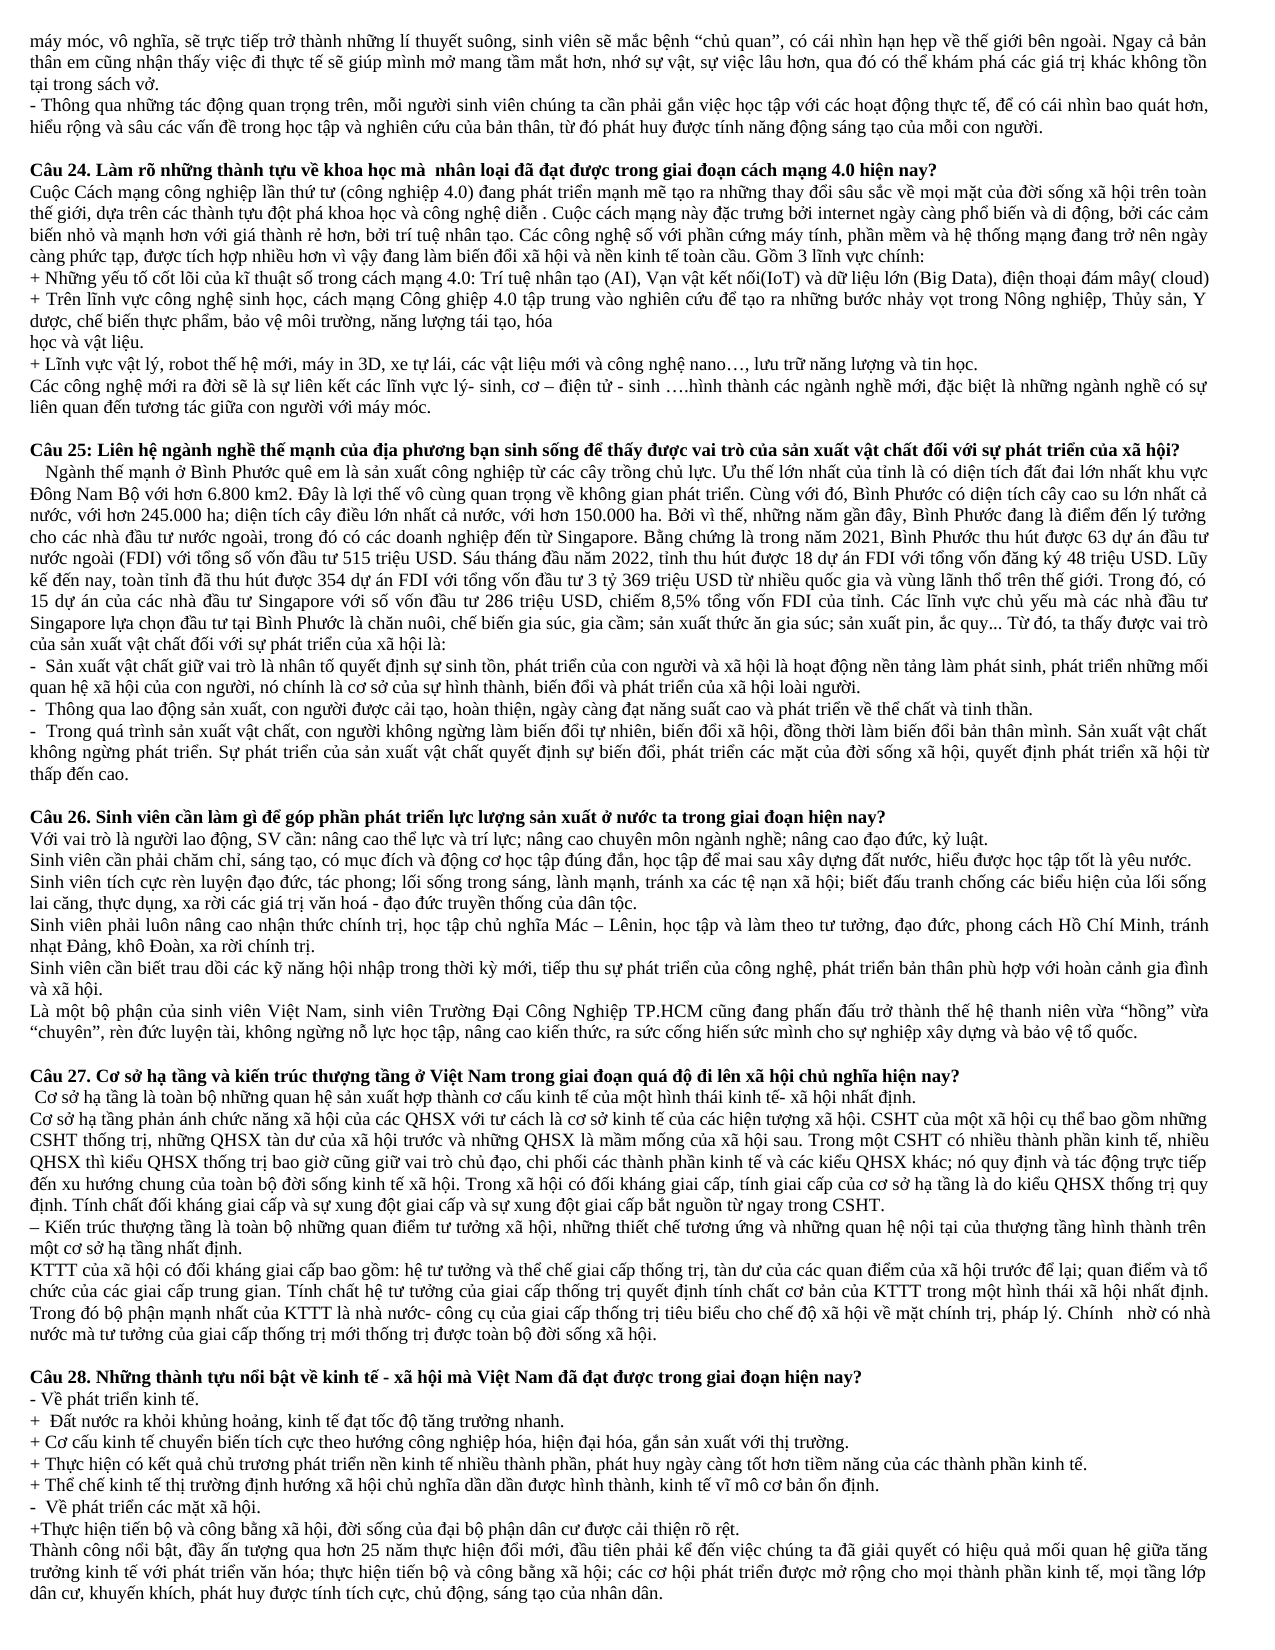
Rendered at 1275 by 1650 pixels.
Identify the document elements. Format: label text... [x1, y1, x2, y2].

text - Thông qua những tác động quan trọng trên, mỗi người sinh viên chúng ta cần phải gắn việc học tập với các hoạt động thực tế, để có cái nhìn bao quát hơn, hiểu rộng và sâu các vấn đề trong học tập và nghiên cứu của bản thân, từ đó phát huy được tính năng động sáng tạo của mỗi con người. [29, 94, 1211, 137]
text Ngành thế mạnh ở Bình Phước quê em là sản xuất công nghiệp từ các cây trồng chủ lực. Ưu thế lớn nhất của tỉnh là có diện tích đất đai lớn nhất khu vực Đông Nam Bộ với hơn 6.800 km2. Đây là lợi thế vô cùng quan trọng về không gian phát triển. Cùng với đó, Bình Phước có diện tích cây cao su lớn nhất cả nước, với hơn 245.000 ha; diện tích cây điều lớn nhất cả nước, với hơn 150.000 ha. Bởi vì thế, những năm gần đây, Bình Phước đang là điểm đến lý tưởng cho các nhà đầu tư nước ngoài, trong đó có các doanh nghiệp đến từ Singapore. Bằng chứng là trong năm 2021, Bình Phước thu hút được 63 dự án đầu tư nước ngoài (FDI) với tổng số vốn đầu tư 515 triệu USD. Sáu tháng đầu năm 2022, tỉnh thu hút được 18 dự án FDI với tổng vốn đăng ký 48 triệu USD. Lũy kế đến nay, toàn tỉnh đã thu hút được 354 dự án FDI với tổng vốn đầu tư 3 tỷ 369 triệu USD từ nhiều quốc gia và vùng lãnh thổ trên thế giới. Trong đó, có 15 dự án của các nhà đầu tư Singapore với số vốn đầu tư 286 triệu USD, chiếm 8,5% tổng vốn FDI của tỉnh. Các lĩnh vực chủ yếu mà các nhà đầu tư Singapore lựa chọn đầu tư tại Bình Phước là chăn nuôi, chế biến gia súc, gia cầm; sản xuất thức ăn gia súc; sản xuất pin, ắc quy... Từ đó, ta thấy được vai trò của sản xuất vật chất đối với sự phát triển của xã hội là: [29, 461, 1211, 655]
text Các công nghệ mới ra đời sẽ là sự liên kết các lĩnh vực lý- sinh, cơ – điện tử - sinh ….hình thành các ngành nghề mới, đặc biệt là những ngành nghề có sự liên quan đến tương tác giữa con người với máy móc. [29, 374, 1211, 418]
text - Thông qua lao động sản xuất, con người được cải tạo, hoàn thiện, ngày càng đạt năng suất cao và phát triển về thể chất và tinh thần. [29, 698, 1211, 719]
text Sinh viên cần biết trau dồi các kỹ năng hội nhập trong thời kỳ mới, tiếp thu sự phát triển của công nghệ, phát triển bản thân phù hợp với hoàn cảnh gia đình và xã hội. [29, 957, 1211, 1000]
text KTTT của xã hội có đối kháng giai cấp bao gồm: hệ tư tưởng và thể chế giai cấp thống trị, tàn dư của các quan điểm của xã hội trước để lại; quan điểm và tổ chức của các giai cấp trung gian. Tính chất hệ tư tưởng của giai cấp thống trị quyết định tính chất cơ bản của KTTT trong một hình thái xã hội nhất định. Trong đó bộ phận mạnh nhất của KTTT là nhà nước- công cụ của giai cấp thống trị tiêu biểu cho chế độ xã hội về mặt chính trị, pháp lý. Chính nhờ có nhà nước mà tư tưởng của giai cấp thống trị mới thống trị được toàn bộ đời sống xã hội. [29, 1259, 1211, 1345]
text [29, 29, 1211, 94]
text + Lĩnh vực vật lý, robot thế hệ mới, máy in 3D, xe tự lái, các vật liệu mới và công nghệ nano…, lưu trữ năng lượng và tin học. [29, 353, 1211, 374]
text Là một bộ phận của sinh viên Việt Nam, sinh viên Trường Đại Công Nghiệp TP.HCM cũng đang phấn đấu trở thành thế hệ thanh niên vừa “hồng” vừa “chuyên”, rèn đức luyện tài, không ngừng nỗ lực học tập, nâng cao kiến thức, ra sức cống hiến sức mình cho sự nghiệp xây dựng và bảo vệ tổ quốc. [29, 1000, 1211, 1043]
text + Đất nước ra khỏi khủng hoảng, kinh tế đạt tốc độ tăng trưởng nhanh. [29, 1409, 1211, 1431]
text Với vai trò là người lao động, SV cần: nâng cao thể lực và trí lực; nâng cao chuyên môn ngành nghề; nâng cao đạo đức, kỷ luật. [29, 827, 1211, 849]
text Câu 28. Những thành tựu nổi bật về kinh tế - xã hội mà Việt Nam đã đạt được trong giai đoạn hiện nay? [29, 1366, 1211, 1388]
text Cuộc Cách mạng công nghiệp lần thứ tư (công nghiệp 4.0) đang phát triển mạnh mẽ tạo ra những thay đổi sâu sắc về mọi mặt của đời sống xã hội trên toàn thế giới, dựa trên các thành tựu đột phá khoa học và công nghệ diễn . Cuộc cách mạng này đặc trưng bởi internet ngày càng phổ biến và di động, bởi các cảm biến nhỏ và mạnh hơn với giá thành rẻ hơn, bởi trí tuệ nhân tạo. Các công nghệ số với phần cứng máy tính, phần mềm và hệ thống mạng đang trở nên ngày càng phức tạp, được tích hợp nhiều hơn vì vậy đang làm biến đổi xã hội và nền kinh tế toàn cầu. Gồm 3 lĩnh vực chính: [29, 181, 1211, 267]
text Sinh viên tích cực rèn luyện đạo đức, tác phong; lối sống trong sáng, lành mạnh, tránh xa các tệ nạn xã hội; biết đấu tranh chống các biểu hiện của lối sống lai căng, thực dụng, xa rời các giá trị văn hoá - đạo đức truyền thống của dân tộc. [29, 871, 1211, 914]
text + Cơ cấu kinh tế chuyển biến tích cực theo hướng công nghiệp hóa, hiện đại hóa, gắn sản xuất với thị trường. [29, 1431, 1211, 1453]
text Sinh viên phải luôn nâng cao nhận thức chính trị, học tập chủ nghĩa Mác – Lênin, học tập và làm theo tư tưởng, đạo đức, phong cách Hồ Chí Minh, tránh nhạt Đảng, khô Đoàn, xa rời chính trị. [29, 914, 1211, 957]
text – Kiến trúc thượng tầng là toàn bộ những quan điểm tư tưởng xã hội, những thiết chế tương ứng và những quan hệ nội tại của thượng tầng hình thành trên một cơ sở hạ tầng nhất định. [29, 1216, 1211, 1259]
text - Về phát triển các mặt xã hội. [29, 1496, 1211, 1517]
text Sinh viên cần phải chăm chỉ, sáng tạo, có mục đích và động cơ học tập đúng đắn, học tập để mai sau xây dựng đất nước, hiểu được học tập tốt là yêu nước. [29, 849, 1211, 871]
text học và vật liệu. [29, 331, 1211, 353]
text - Về phát triển kinh tế. [29, 1388, 1211, 1409]
text Câu 26. Sinh viên cần làm gì để góp phần phát triển lực lượng sản xuất ở nước ta trong giai đoạn hiện nay? [29, 806, 1211, 827]
text Câu 24. Làm rõ những thành tựu về khoa học mà nhân loại đã đạt được trong giai đoạn cách mạng 4.0 hiện nay? [29, 159, 1211, 181]
text - Sản xuất vật chất giữ vai trò là nhân tố quyết định sự sinh tồn, phát triển của con người và xã hội là hoạt động nền tảng làm phát sinh, phát triển những mối quan hệ xã hội của con người, nó chính là cơ sở của sự hình thành, biến đổi và phát triển của xã hội loài người. [29, 655, 1211, 698]
text Thành công nổi bật, đầy ấn tượng qua hơn 25 năm thực hiện đổi mới, đầu tiên phải kể đến việc chúng ta đã giải quyết có hiệu quả mối quan hệ giữa tăng trưởng kinh tế với phát triển văn hóa; thực hiện tiến bộ và công bằng xã hội; các cơ hội phát triển được mở rộng cho mọi thành phần kinh tế, mọi tầng lớp dân cư, khuyến khích, phát huy được tính tích cực, chủ động, sáng tạo của nhân dân. [29, 1539, 1211, 1604]
text + Trên lĩnh vực công nghệ sinh học, cách mạng Công ghiệp 4.0 tập trung vào nghiên cứu để tạo ra những bước nhảy vọt trong Nông nghiệp, Thủy sản, Y dược, chế biến thực phẩm, bảo vệ môi trường, năng lượng tái tạo, hóa [29, 288, 1211, 331]
text Cơ sở hạ tầng phản ánh chức năng xã hội của các QHSX với tư cách là cơ sở kinh tế của các hiện tượng xã hội. CSHT của một xã hội cụ thể bao gồm những CSHT thống trị, những QHSX tàn dư của xã hội trước và những QHSX là mầm mống của xã hội sau. Trong một CSHT có nhiều thành phần kinh tế, nhiều QHSX thì kiểu QHSX thống trị bao giờ cũng giữ vai trò chủ đạo, chi phối các thành phần kinh tế và các kiểu QHSX khác; nó quy định và tác động trực tiếp đến xu hướng chung của toàn bộ đời sống kinh tế xã hội. Trong xã hội có đối kháng giai cấp, tính giai cấp của cơ sở hạ tầng là do kiểu QHSX thống trị quy định. Tính chất đối kháng giai cấp và sự xung đột giai cấp và sự xung đột giai cấp bắt nguồn từ ngay trong CSHT. [29, 1108, 1211, 1216]
text + Thực hiện có kết quả chủ trương phát triển nền kinh tế nhiều thành phần, phát huy ngày càng tốt hơn tiềm năng của các thành phần kinh tế. [29, 1453, 1211, 1474]
text + Thể chế kinh tế thị trường định hướng xã hội chủ nghĩa dần dần được hình thành, kinh tế vĩ mô cơ bản ổn định. [29, 1474, 1211, 1496]
text Cơ sở hạ tầng là toàn bộ những quan hệ sản xuất hợp thành cơ cấu kinh tế của một hình thái kinh tế- xã hội nhất định. [29, 1086, 1211, 1108]
text +Thực hiện tiến bộ và công bằng xã hội, đời sống của đại bộ phận dân cư được cải thiện rõ rệt. [29, 1517, 1211, 1539]
text Câu 25: Liên hệ ngành nghề thế mạnh của địa phương bạn sinh sống để thấy được vai trò của sản xuất vật chất đối với sự phát triển của xã hội? [29, 439, 1211, 461]
text Câu 27. Cơ sở hạ tầng và kiến trúc thượng tầng ở Việt Nam trong giai đoạn quá độ đi lên xã hội chủ nghĩa hiện nay? [29, 1064, 1211, 1086]
text + Những yếu tố cốt lõi của kĩ thuật số trong cách mạng 4.0: Trí tuệ nhân tạo (AI), Vạn vật kết nối(IoT) và dữ liệu lớn (Big Data), điện thoại đám mây( cloud) [29, 267, 1211, 288]
text - Trong quá trình sản xuất vật chất, con người không ngừng làm biến đổi tự nhiên, biến đổi xã hội, đồng thời làm biến đổi bản thân mình. Sản xuất vật chất không ngừng phát triển. Sự phát triển của sản xuất vật chất quyết định sự biến đổi, phát triển các mặt của đời sống xã hội, quyết định phát triển xã hội từ thấp đến cao. [29, 719, 1211, 784]
